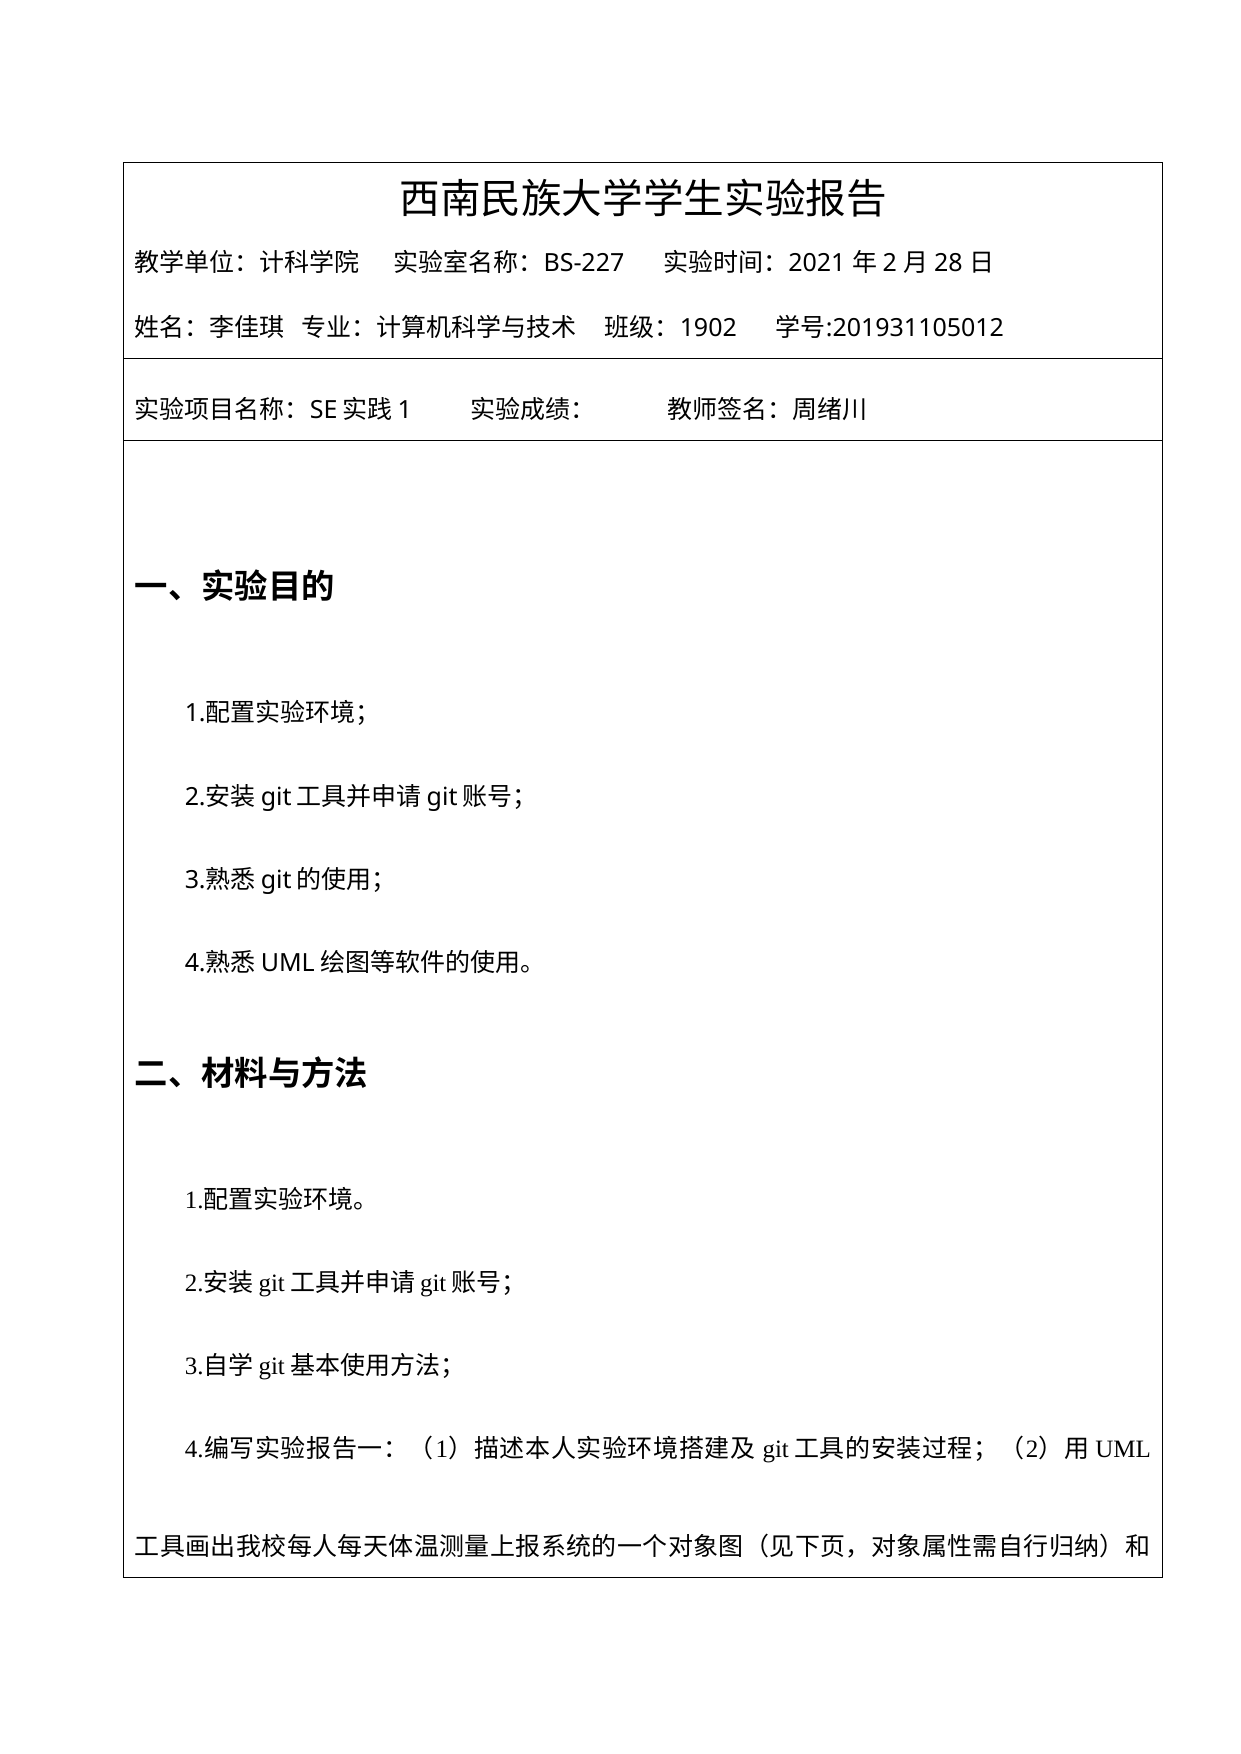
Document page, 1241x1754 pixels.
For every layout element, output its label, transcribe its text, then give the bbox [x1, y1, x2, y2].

table_header 西南民族大学学生实验报告 教学单位：计科学院 实验室名称：BS-227 实验时间：2021 年 2 月 28 日 姓名：李佳琪 专业：计算机科学与技术 班级：1902 学号:201931105012 [124, 163, 1162, 358]
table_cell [124, 441, 1162, 1577]
table_cell 实验项目名称：SE实践1 实验成绩： 教师签名：周绪川 [124, 359, 1162, 440]
